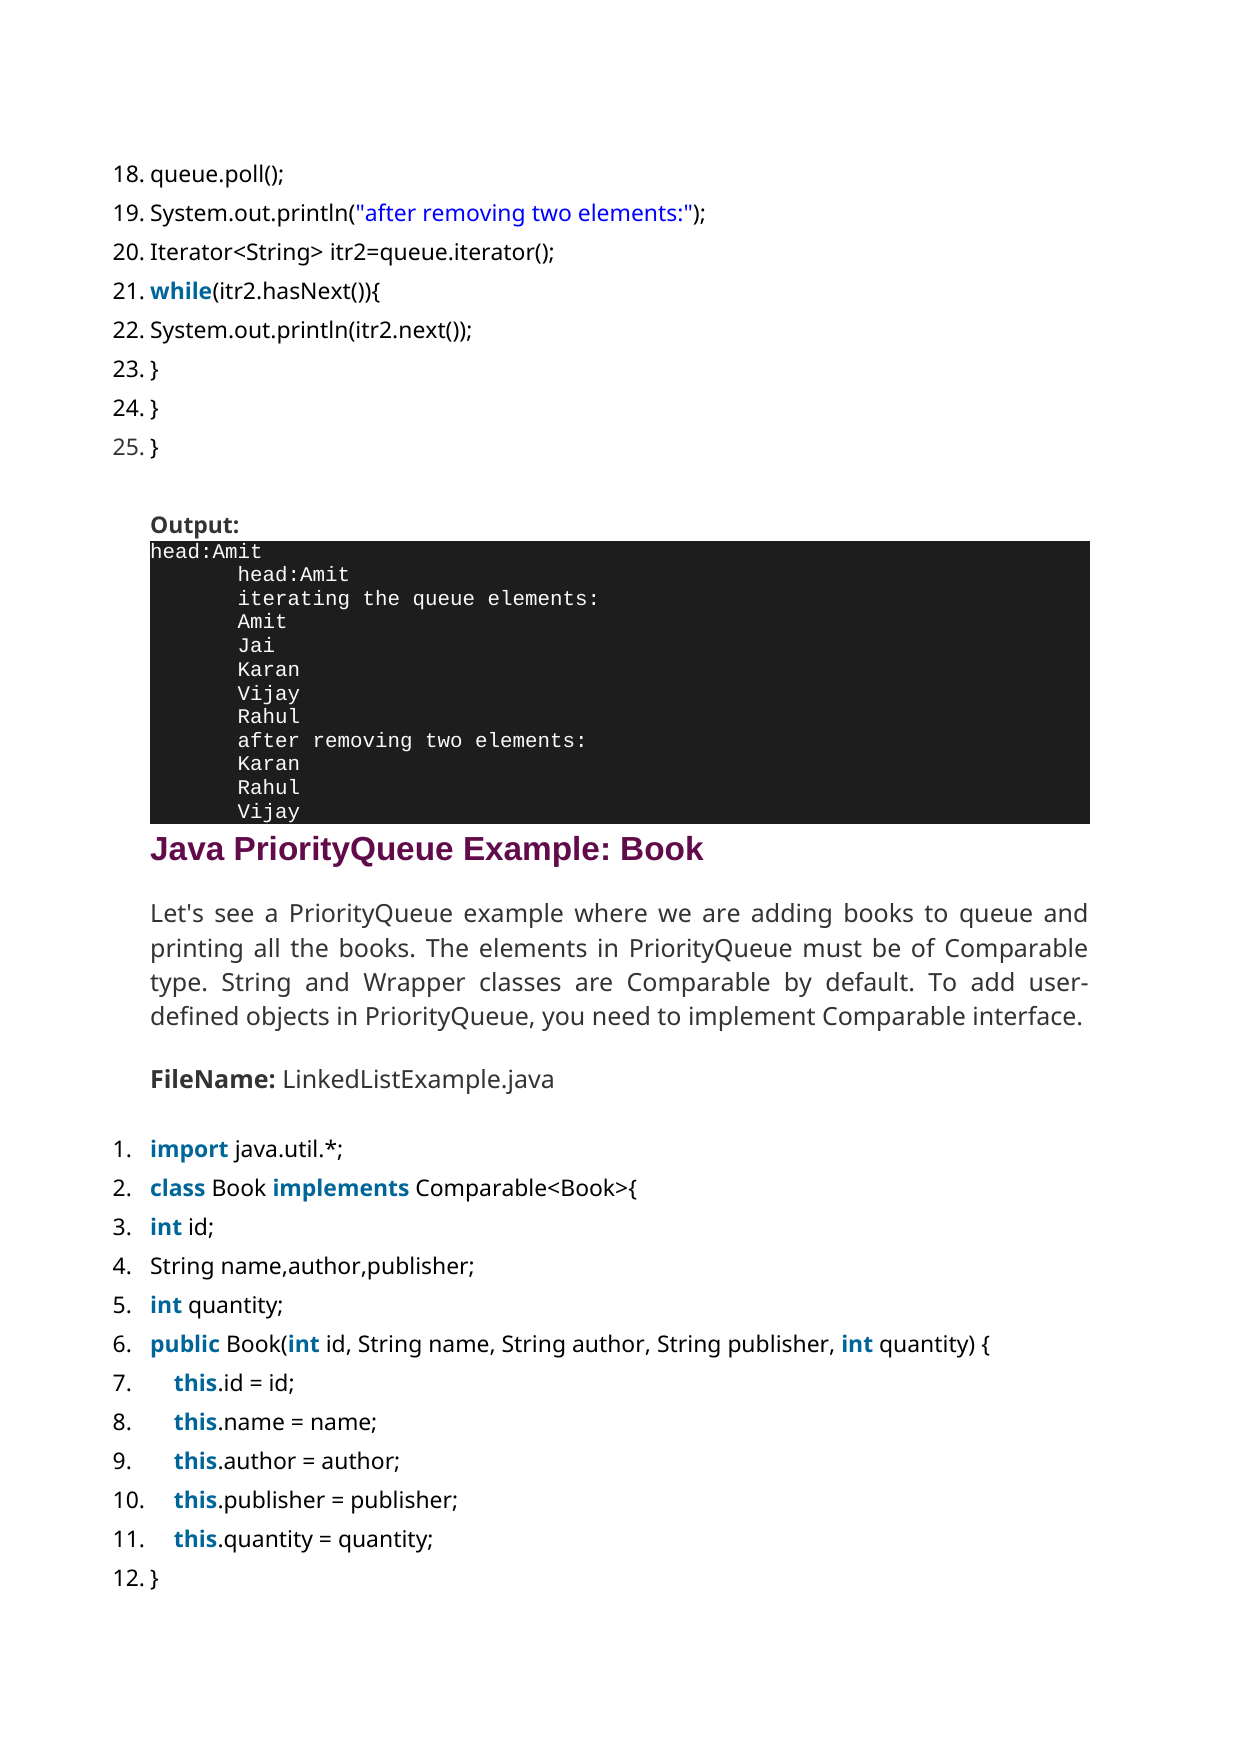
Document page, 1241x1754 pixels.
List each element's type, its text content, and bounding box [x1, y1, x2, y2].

text Karan [150, 659, 1090, 682]
text FileName: LinkedListExample.java [150, 1062, 1090, 1096]
list import java.util.*; [112, 1125, 1090, 1164]
text Jai [150, 635, 1090, 659]
list this.publisher = publisher; [112, 1476, 1090, 1515]
list String name,author,publisher; [112, 1242, 1090, 1281]
list System.out.println(itr2.next()); [112, 306, 1090, 345]
list } [112, 345, 1090, 384]
text Amit [150, 612, 1090, 635]
list int id; [112, 1203, 1090, 1242]
text after removing two elements: [150, 730, 1090, 753]
text Let's see a PriorityQueue example where we are adding books to queue and printing all the books. The elements in PriorityQueue must be of Comparable type. String and Wrapper classes are Comparable by default. To add user-defined objects in PriorityQueue, you need to implement Comparable interface. [150, 896, 1090, 1032]
list this.quantity = quantity; [112, 1515, 1090, 1554]
list while(itr2.hasNext()){ [112, 267, 1090, 306]
list Iterator<String> itr2=queue.iterator(); [112, 228, 1090, 267]
text head:Amit [150, 541, 1090, 564]
text Karan [150, 753, 1090, 777]
list } [112, 1554, 1090, 1593]
list public Book(int id, String name, String author, String publisher, int quantity) { [112, 1320, 1090, 1359]
list class Book implements Comparable<Book>{ [112, 1164, 1090, 1203]
subtitle Java PriorityQueue Example: Book [150, 828, 1090, 867]
list this.author = author; [112, 1437, 1090, 1476]
list queue.poll(); [112, 150, 1090, 189]
text iterating the queue elements: [150, 588, 1090, 612]
list this.id = id; [112, 1359, 1090, 1398]
text Vijay [150, 682, 1090, 706]
list } [112, 423, 1090, 462]
text Rahul [150, 777, 1090, 801]
list this.name = name; [112, 1398, 1090, 1437]
list int quantity; [112, 1281, 1090, 1320]
text head:Amit [150, 564, 1090, 588]
text Vijay [150, 801, 1090, 824]
text Output: [150, 502, 1090, 541]
list System.out.println("after removing two elements:"); [112, 189, 1090, 228]
list } [112, 384, 1090, 423]
text Rahul [150, 706, 1090, 730]
